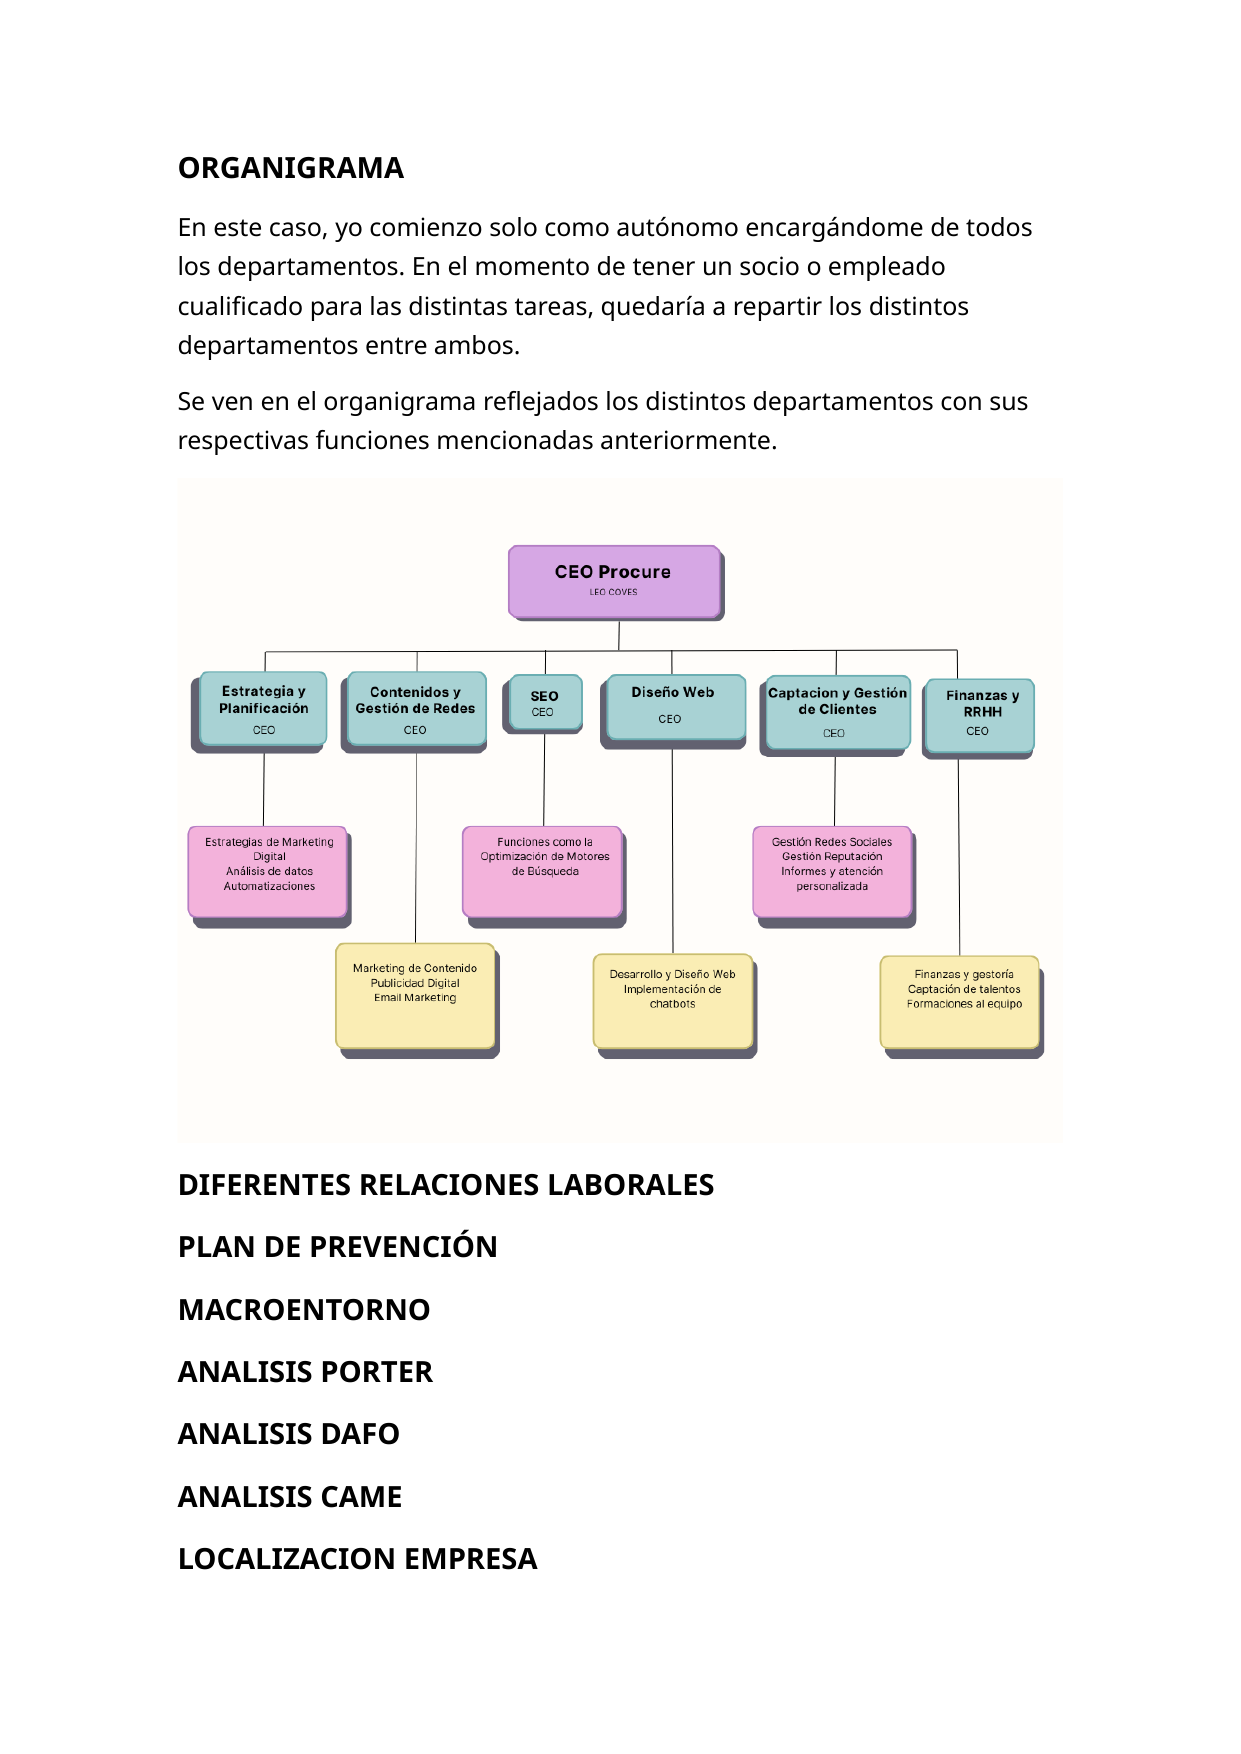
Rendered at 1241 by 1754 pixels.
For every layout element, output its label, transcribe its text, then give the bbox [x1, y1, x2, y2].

text DIFERENTES RELACIONES LABORALES [177, 1164, 1063, 1204]
text ANALISIS DAFO [177, 1413, 1063, 1453]
text PLAN DE PREVENCIÓN [177, 1227, 1063, 1266]
text En este caso, yo comienzo solo como autónomo encargándome de todos los departamentos. En el momento de tener un socio o empleado cualificado para las distintas tareas, quedaría a repartir los distintos departamentos entre ambos. [177, 210, 1063, 361]
text ANALISIS CAME [177, 1476, 1063, 1516]
text ORGANIGRAMA [177, 148, 1063, 187]
picture [177, 478, 1063, 1143]
text MACROENTORNO [177, 1289, 1063, 1329]
text ANALISIS PORTER [177, 1351, 1063, 1391]
text LOCALIZACION EMPRESA [177, 1538, 1063, 1578]
text Se ven en el organigrama reflejados los distintos departamentos con sus respectivas funciones mencionadas anteriormente. [177, 383, 1063, 456]
